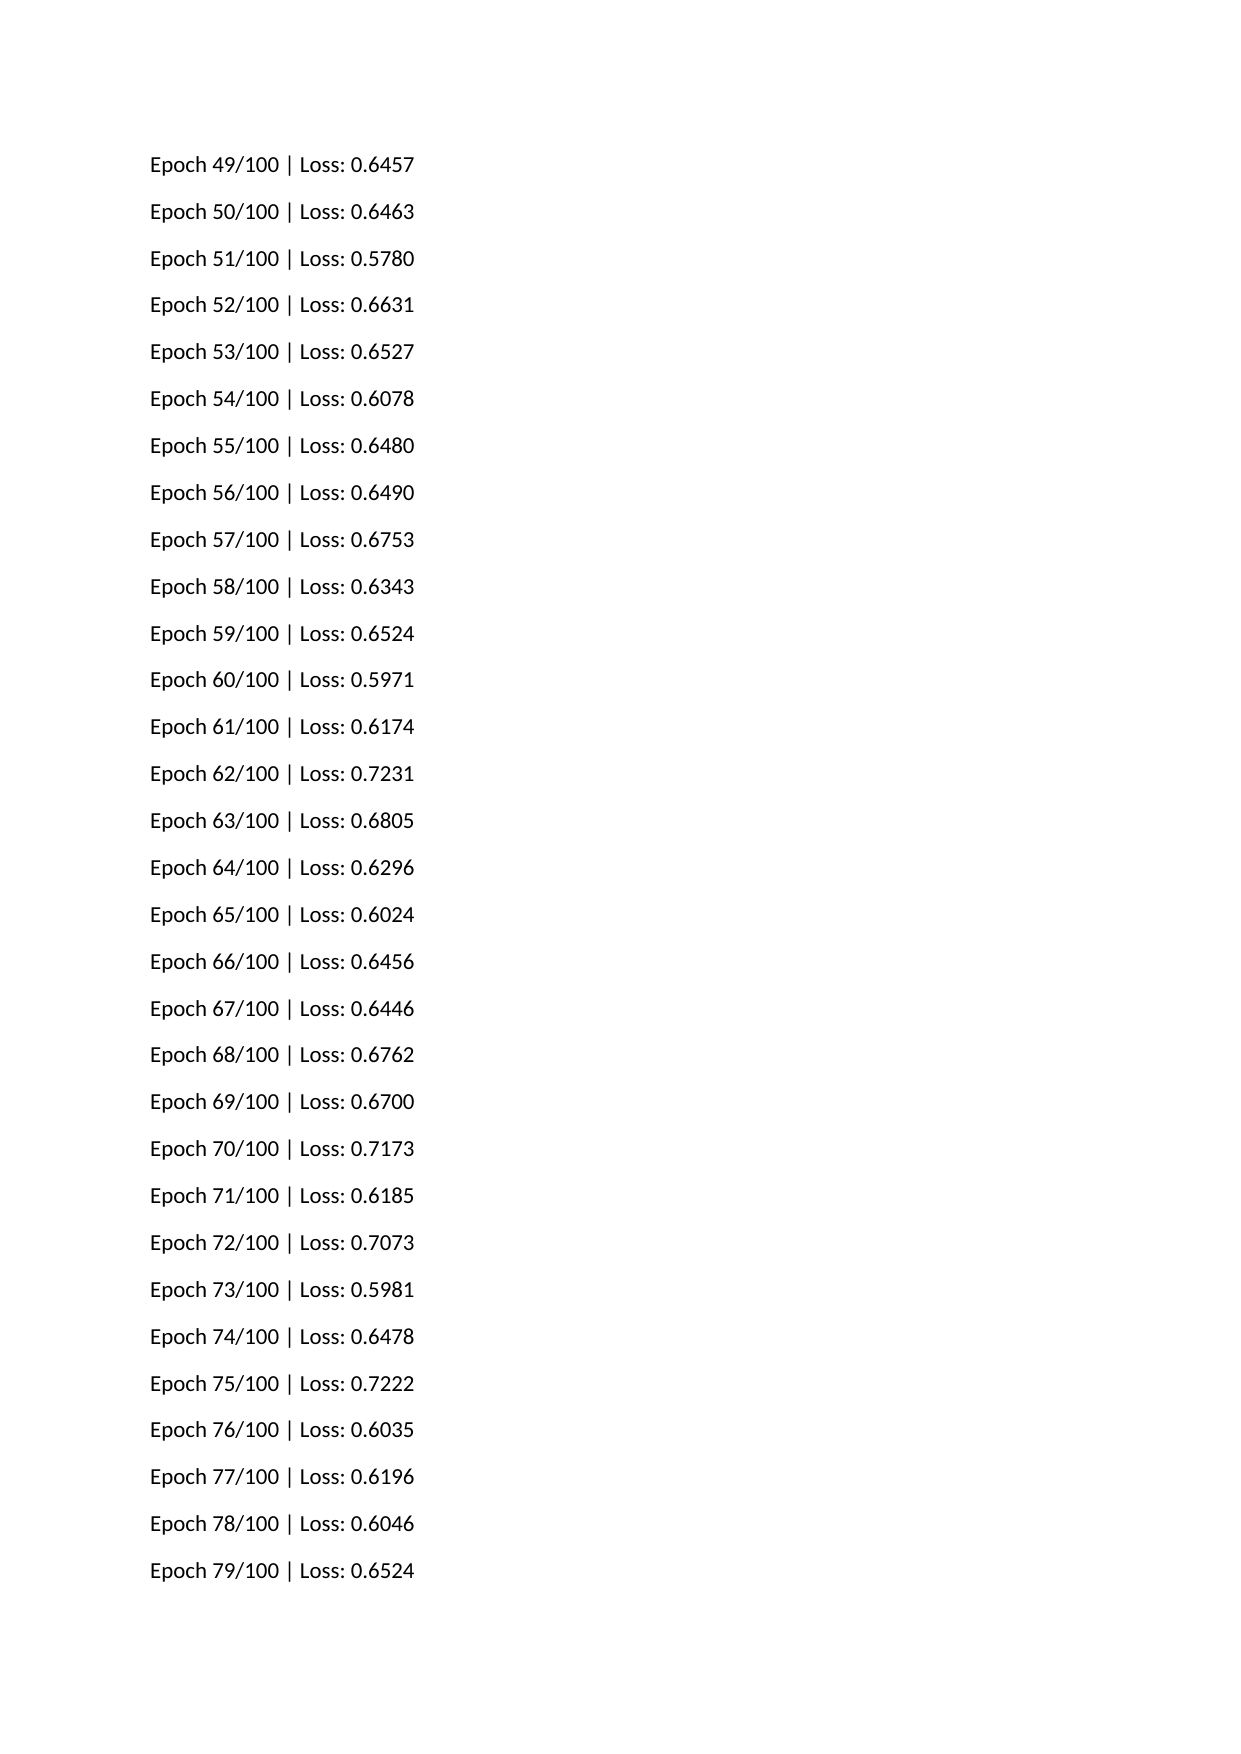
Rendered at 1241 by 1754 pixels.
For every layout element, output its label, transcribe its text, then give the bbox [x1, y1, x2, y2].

text Epoch 66/100 | Loss: 0.6456 [150, 947, 1090, 975]
text Epoch 59/100 | Loss: 0.6524 [150, 619, 1090, 647]
text Epoch 79/100 | Loss: 0.6524 [150, 1556, 1090, 1584]
text Epoch 54/100 | Loss: 0.6078 [150, 384, 1090, 412]
text Epoch 71/100 | Loss: 0.6185 [150, 1181, 1090, 1209]
text Epoch 68/100 | Loss: 0.6762 [150, 1041, 1090, 1069]
text Epoch 65/100 | Loss: 0.6024 [150, 900, 1090, 928]
text Epoch 62/100 | Loss: 0.7231 [150, 759, 1090, 787]
text Epoch 76/100 | Loss: 0.6035 [150, 1416, 1090, 1444]
text Epoch 51/100 | Loss: 0.5780 [150, 244, 1090, 272]
text Epoch 77/100 | Loss: 0.6196 [150, 1462, 1090, 1491]
text Epoch 60/100 | Loss: 0.5971 [150, 666, 1090, 694]
text Epoch 52/100 | Loss: 0.6631 [150, 291, 1090, 319]
text Epoch 56/100 | Loss: 0.6490 [150, 478, 1090, 506]
text Epoch 61/100 | Loss: 0.6174 [150, 712, 1090, 741]
text Epoch 74/100 | Loss: 0.6478 [150, 1322, 1090, 1350]
text Epoch 70/100 | Loss: 0.7173 [150, 1134, 1090, 1162]
text Epoch 50/100 | Loss: 0.6463 [150, 197, 1090, 225]
text Epoch 49/100 | Loss: 0.6457 [150, 150, 1090, 178]
text Epoch 55/100 | Loss: 0.6480 [150, 431, 1090, 459]
text Epoch 63/100 | Loss: 0.6805 [150, 806, 1090, 834]
text Epoch 72/100 | Loss: 0.7073 [150, 1228, 1090, 1256]
text Epoch 78/100 | Loss: 0.6046 [150, 1509, 1090, 1537]
text Epoch 73/100 | Loss: 0.5981 [150, 1275, 1090, 1303]
text Epoch 64/100 | Loss: 0.6296 [150, 853, 1090, 881]
text Epoch 67/100 | Loss: 0.6446 [150, 994, 1090, 1022]
text Epoch 69/100 | Loss: 0.6700 [150, 1087, 1090, 1116]
text Epoch 58/100 | Loss: 0.6343 [150, 572, 1090, 600]
text Epoch 75/100 | Loss: 0.7222 [150, 1369, 1090, 1397]
text Epoch 57/100 | Loss: 0.6753 [150, 525, 1090, 553]
text Epoch 53/100 | Loss: 0.6527 [150, 337, 1090, 366]
